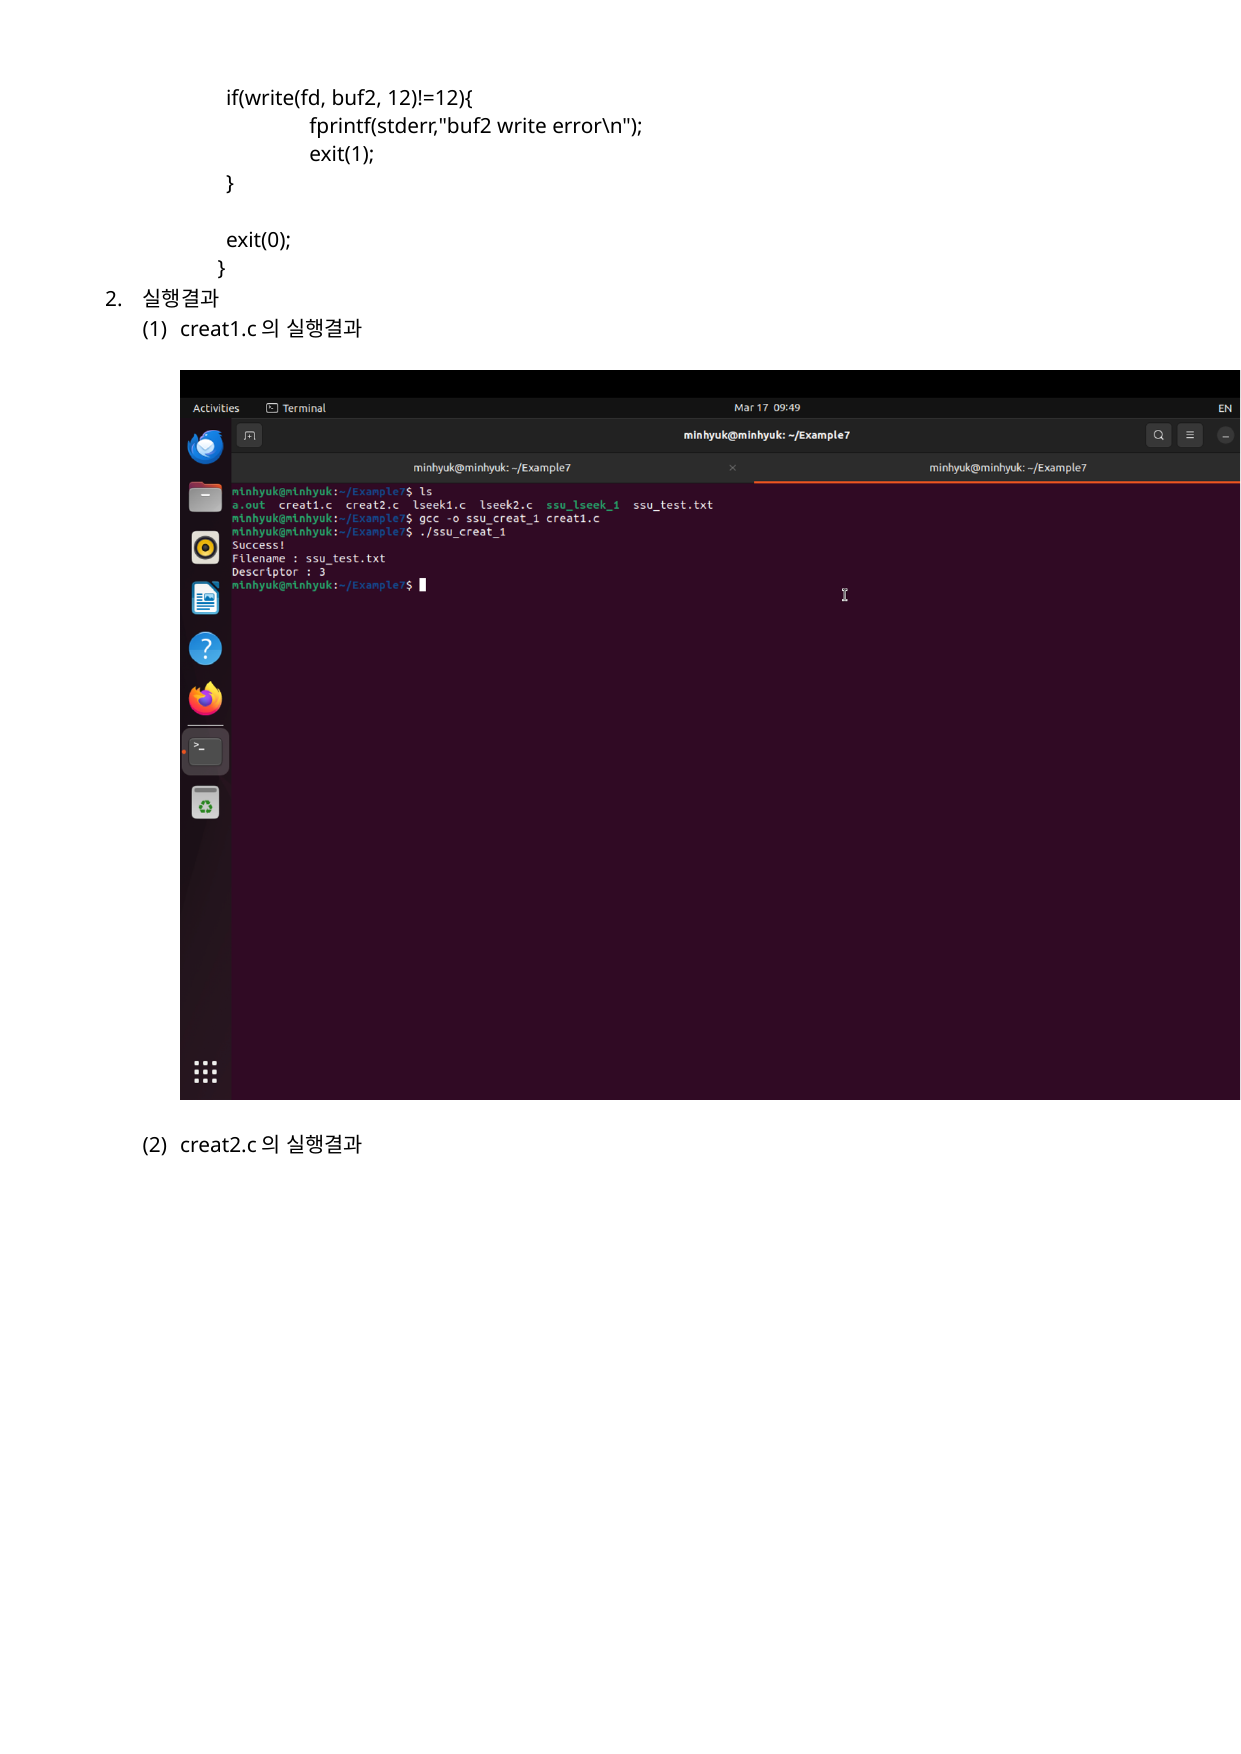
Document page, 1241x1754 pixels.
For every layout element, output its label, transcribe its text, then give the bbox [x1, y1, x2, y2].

list if(write(fd, buf2, 12)!=12){ [217, 83, 1181, 111]
list creat2.c의 실행결과 [142, 1128, 1181, 1158]
list exit(0); [217, 225, 1181, 253]
list fprintf(stderr,"buf2 write error\n"); [217, 111, 1181, 139]
list creat1.c의 실행결과 [142, 312, 1181, 342]
list } [217, 168, 1181, 196]
picture [180, 370, 1241, 1100]
list exit(1); [217, 139, 1181, 168]
list } [217, 253, 1181, 282]
list 실행결과 [105, 282, 1181, 312]
